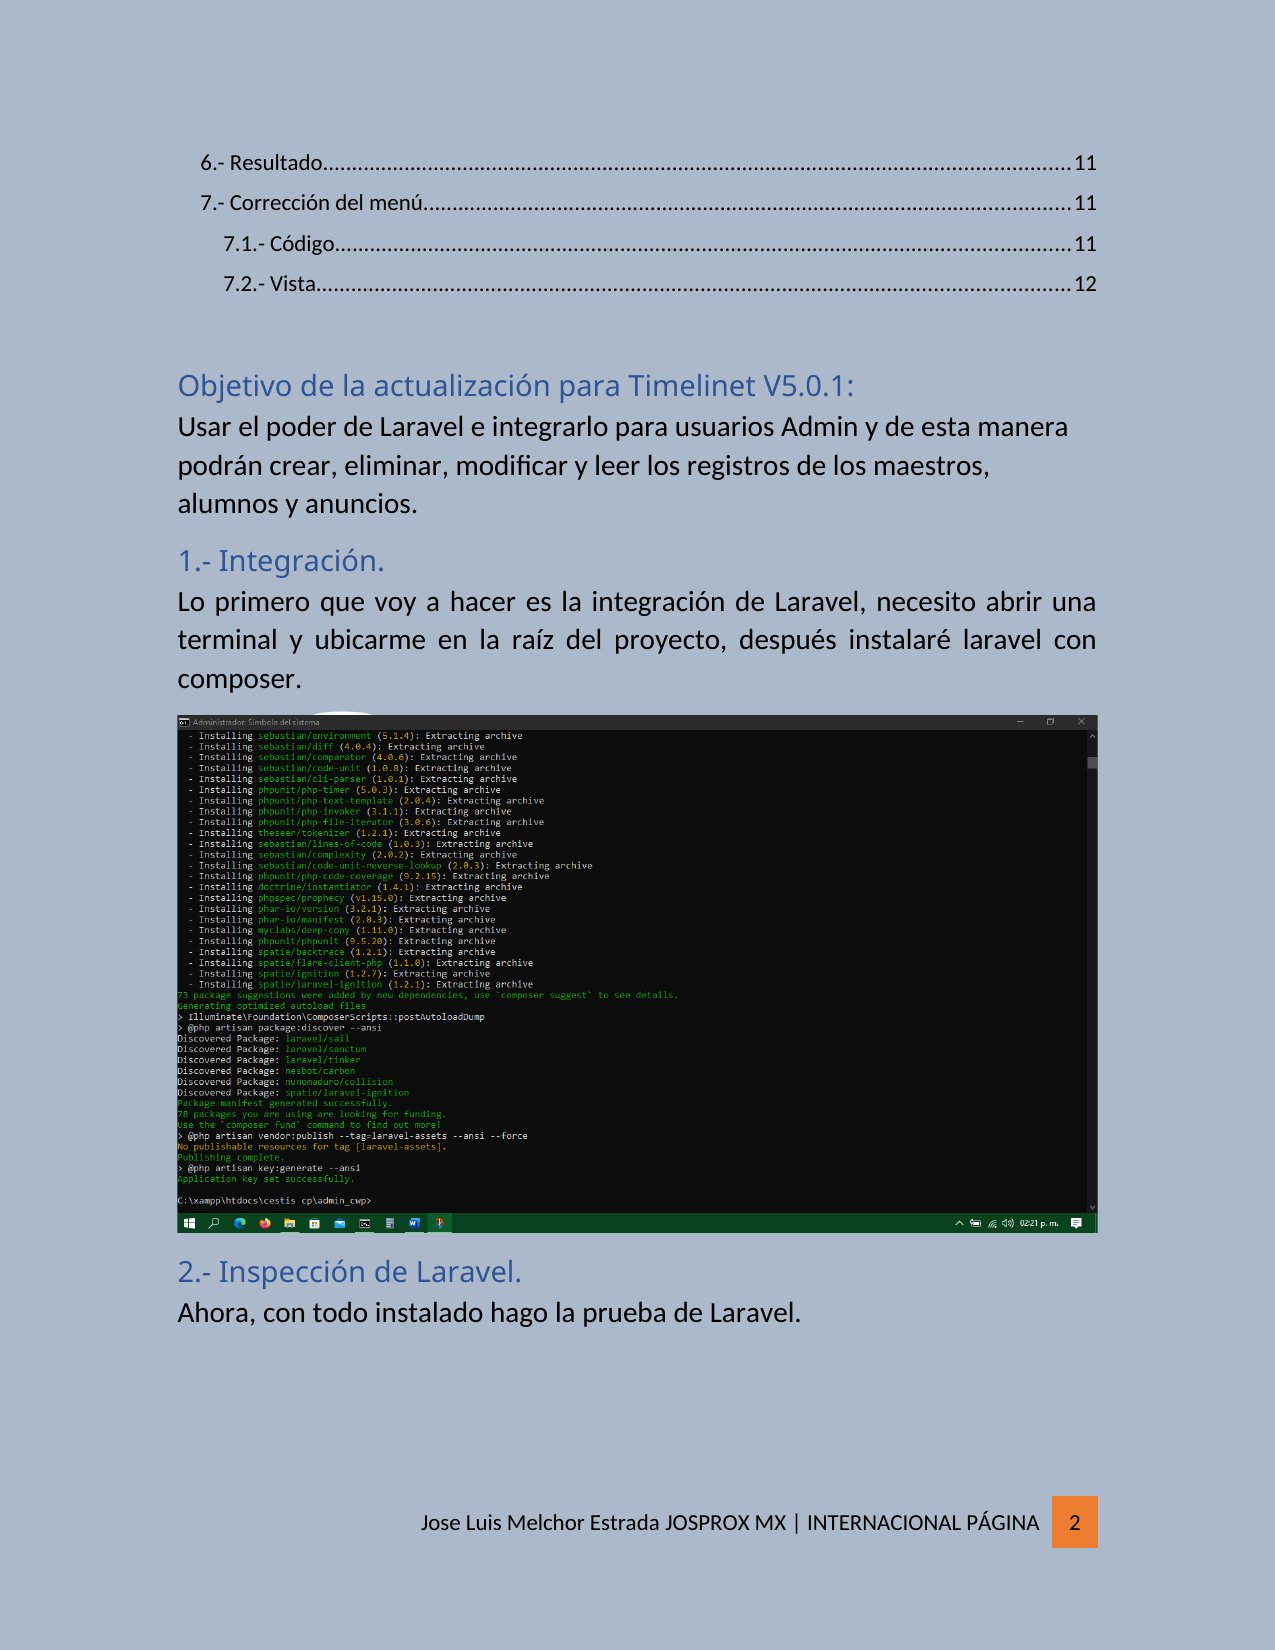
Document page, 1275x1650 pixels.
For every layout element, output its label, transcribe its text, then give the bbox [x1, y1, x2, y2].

subtitle 1.- Integración. [177, 540, 1098, 580]
picture [177, 715, 1098, 1233]
text Usar el poder de Laravel e integrarlo para usuarios Admin y de esta manera podrán crear, eliminar, modificar y leer los registros de los maestros, alumnos y anuncios. [177, 408, 1098, 521]
subtitle 2.- Inspección de Laravel. [177, 1251, 1098, 1291]
text Lo primero que voy a hacer es la integración de Laravel, necesito abrir una terminal y ubicarme en la raíz del proyecto, después instalaré laravel con composer. [177, 583, 1098, 695]
subtitle Objetivo de la actualización para Timelinet V5.0.1: [177, 365, 1098, 405]
text Ahora, con todo instalado hago la prueba de Laravel. [177, 1294, 1098, 1330]
